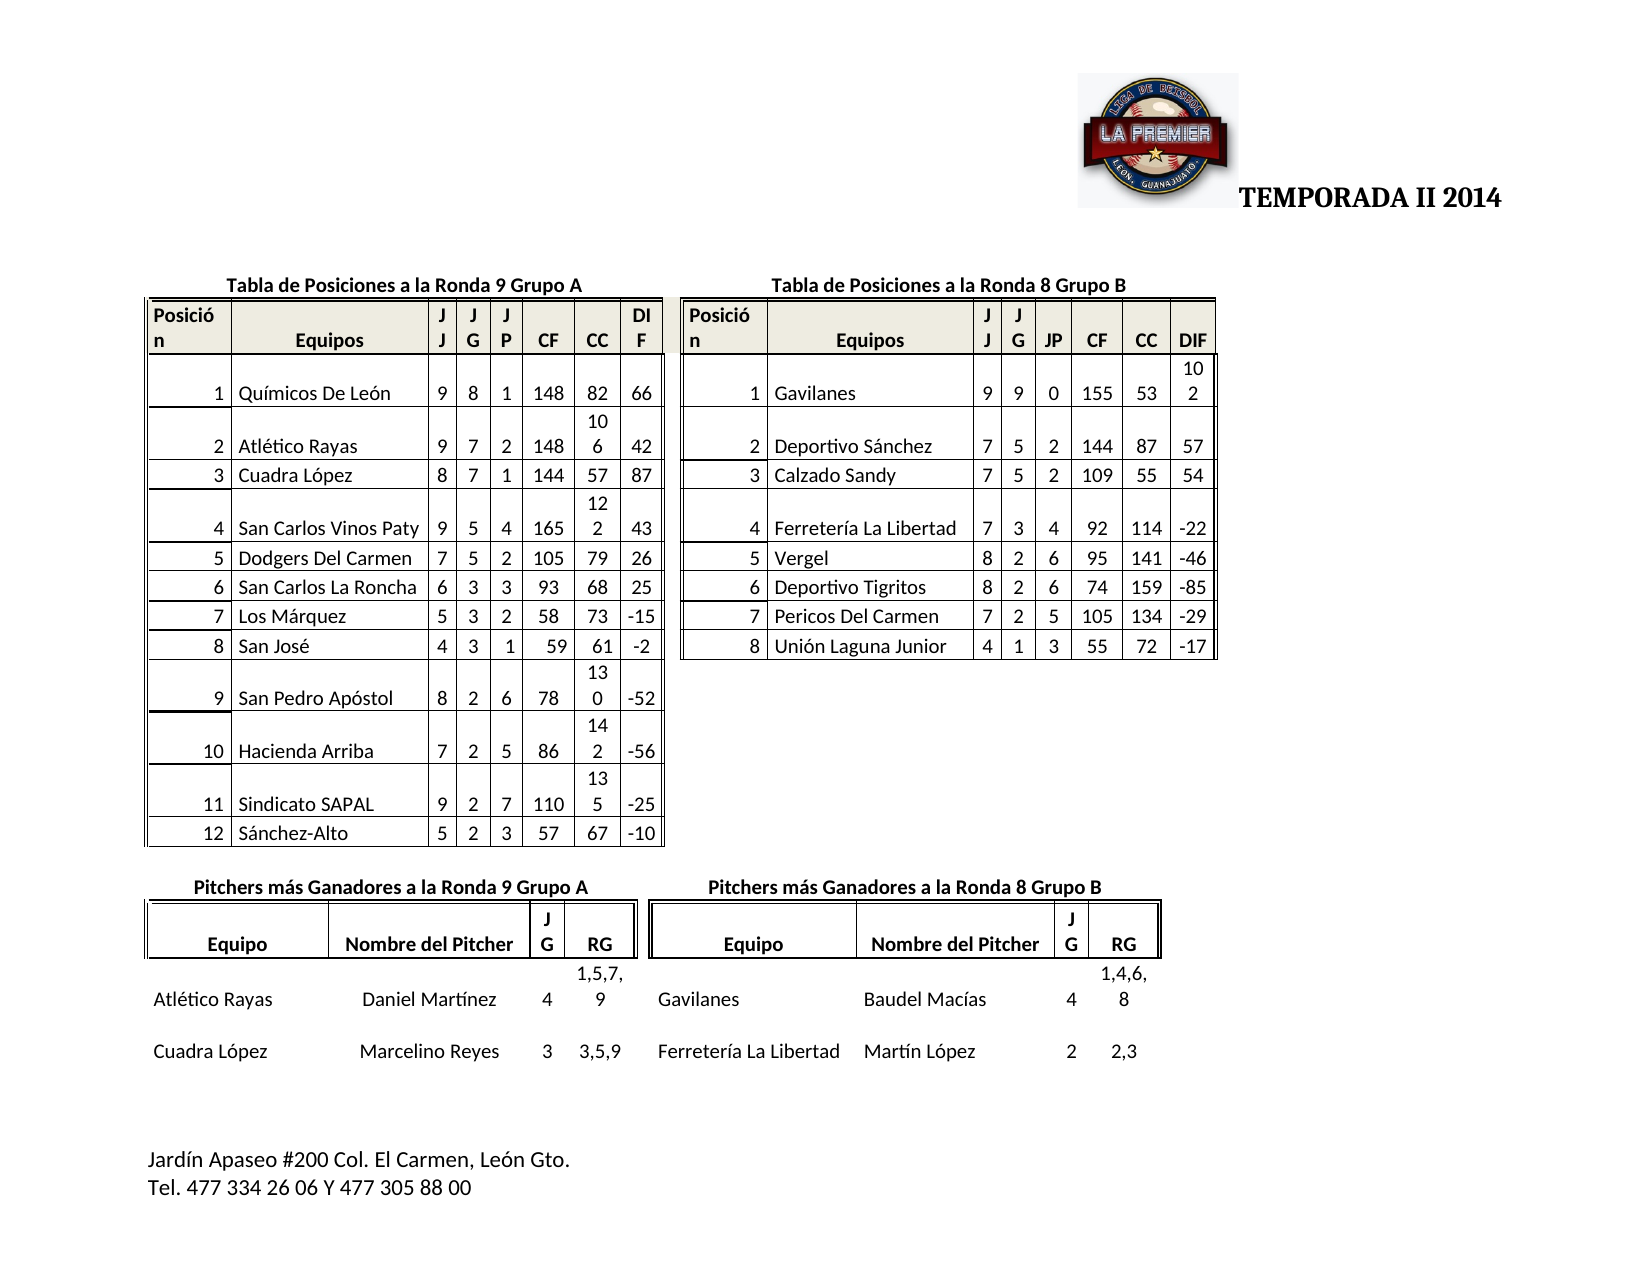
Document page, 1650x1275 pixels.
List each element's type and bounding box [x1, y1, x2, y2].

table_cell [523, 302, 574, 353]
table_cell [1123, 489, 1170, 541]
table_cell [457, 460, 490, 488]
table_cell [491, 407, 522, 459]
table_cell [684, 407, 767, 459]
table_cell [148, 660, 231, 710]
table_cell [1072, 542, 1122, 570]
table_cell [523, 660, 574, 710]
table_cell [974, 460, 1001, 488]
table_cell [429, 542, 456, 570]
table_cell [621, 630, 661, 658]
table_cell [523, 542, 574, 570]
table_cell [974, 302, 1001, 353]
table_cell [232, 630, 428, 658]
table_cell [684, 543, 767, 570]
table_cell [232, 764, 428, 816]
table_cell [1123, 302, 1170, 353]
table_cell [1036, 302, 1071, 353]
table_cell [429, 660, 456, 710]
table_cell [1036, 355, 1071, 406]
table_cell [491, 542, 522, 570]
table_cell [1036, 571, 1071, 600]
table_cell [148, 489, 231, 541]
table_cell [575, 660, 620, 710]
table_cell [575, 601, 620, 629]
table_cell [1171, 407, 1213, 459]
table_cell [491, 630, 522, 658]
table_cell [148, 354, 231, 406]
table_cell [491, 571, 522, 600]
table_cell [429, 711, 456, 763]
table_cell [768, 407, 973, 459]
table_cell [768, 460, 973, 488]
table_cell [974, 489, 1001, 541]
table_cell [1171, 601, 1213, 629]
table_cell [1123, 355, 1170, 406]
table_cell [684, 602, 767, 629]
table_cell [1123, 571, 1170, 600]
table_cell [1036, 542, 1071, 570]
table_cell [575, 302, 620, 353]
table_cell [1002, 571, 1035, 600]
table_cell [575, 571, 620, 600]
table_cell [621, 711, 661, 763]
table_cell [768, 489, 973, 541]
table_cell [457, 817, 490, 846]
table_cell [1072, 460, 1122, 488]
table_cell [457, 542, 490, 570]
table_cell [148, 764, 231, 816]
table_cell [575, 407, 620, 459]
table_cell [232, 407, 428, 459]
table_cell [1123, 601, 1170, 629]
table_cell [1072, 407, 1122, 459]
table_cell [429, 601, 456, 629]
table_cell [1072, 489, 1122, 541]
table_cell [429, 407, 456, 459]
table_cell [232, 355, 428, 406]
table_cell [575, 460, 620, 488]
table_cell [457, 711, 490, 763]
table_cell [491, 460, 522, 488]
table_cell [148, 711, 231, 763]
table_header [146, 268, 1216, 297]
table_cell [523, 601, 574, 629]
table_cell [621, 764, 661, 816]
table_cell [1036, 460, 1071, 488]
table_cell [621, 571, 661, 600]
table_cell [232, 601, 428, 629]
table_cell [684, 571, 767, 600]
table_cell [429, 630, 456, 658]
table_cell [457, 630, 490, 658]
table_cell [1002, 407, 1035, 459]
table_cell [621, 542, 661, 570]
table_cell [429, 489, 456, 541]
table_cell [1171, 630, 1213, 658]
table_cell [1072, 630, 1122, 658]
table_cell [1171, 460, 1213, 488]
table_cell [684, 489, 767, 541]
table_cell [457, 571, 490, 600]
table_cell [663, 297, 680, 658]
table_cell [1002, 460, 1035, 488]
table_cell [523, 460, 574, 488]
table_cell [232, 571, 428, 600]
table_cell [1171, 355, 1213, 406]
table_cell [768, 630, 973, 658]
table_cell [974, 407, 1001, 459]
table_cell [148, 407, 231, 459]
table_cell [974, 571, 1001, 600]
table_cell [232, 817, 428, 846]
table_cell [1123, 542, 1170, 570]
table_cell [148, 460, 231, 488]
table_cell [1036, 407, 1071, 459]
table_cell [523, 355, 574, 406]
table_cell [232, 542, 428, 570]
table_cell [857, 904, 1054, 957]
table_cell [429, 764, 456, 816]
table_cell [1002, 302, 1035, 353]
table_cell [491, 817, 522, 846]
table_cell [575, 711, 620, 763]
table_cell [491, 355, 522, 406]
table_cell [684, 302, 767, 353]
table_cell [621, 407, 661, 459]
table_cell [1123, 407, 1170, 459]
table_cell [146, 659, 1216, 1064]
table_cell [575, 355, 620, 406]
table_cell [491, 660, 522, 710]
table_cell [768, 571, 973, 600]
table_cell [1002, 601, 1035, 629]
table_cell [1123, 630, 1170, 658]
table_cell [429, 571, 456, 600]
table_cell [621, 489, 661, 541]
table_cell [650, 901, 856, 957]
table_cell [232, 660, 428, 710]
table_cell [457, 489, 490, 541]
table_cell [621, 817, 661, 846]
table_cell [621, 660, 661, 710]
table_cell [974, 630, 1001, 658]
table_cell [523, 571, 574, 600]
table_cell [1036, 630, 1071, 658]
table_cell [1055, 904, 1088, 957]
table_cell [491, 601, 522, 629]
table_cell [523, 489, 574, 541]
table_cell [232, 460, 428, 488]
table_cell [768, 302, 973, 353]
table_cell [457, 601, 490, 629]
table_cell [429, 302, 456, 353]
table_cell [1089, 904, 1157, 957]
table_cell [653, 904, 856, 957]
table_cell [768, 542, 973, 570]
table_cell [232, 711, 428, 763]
picture [1077, 73, 1239, 208]
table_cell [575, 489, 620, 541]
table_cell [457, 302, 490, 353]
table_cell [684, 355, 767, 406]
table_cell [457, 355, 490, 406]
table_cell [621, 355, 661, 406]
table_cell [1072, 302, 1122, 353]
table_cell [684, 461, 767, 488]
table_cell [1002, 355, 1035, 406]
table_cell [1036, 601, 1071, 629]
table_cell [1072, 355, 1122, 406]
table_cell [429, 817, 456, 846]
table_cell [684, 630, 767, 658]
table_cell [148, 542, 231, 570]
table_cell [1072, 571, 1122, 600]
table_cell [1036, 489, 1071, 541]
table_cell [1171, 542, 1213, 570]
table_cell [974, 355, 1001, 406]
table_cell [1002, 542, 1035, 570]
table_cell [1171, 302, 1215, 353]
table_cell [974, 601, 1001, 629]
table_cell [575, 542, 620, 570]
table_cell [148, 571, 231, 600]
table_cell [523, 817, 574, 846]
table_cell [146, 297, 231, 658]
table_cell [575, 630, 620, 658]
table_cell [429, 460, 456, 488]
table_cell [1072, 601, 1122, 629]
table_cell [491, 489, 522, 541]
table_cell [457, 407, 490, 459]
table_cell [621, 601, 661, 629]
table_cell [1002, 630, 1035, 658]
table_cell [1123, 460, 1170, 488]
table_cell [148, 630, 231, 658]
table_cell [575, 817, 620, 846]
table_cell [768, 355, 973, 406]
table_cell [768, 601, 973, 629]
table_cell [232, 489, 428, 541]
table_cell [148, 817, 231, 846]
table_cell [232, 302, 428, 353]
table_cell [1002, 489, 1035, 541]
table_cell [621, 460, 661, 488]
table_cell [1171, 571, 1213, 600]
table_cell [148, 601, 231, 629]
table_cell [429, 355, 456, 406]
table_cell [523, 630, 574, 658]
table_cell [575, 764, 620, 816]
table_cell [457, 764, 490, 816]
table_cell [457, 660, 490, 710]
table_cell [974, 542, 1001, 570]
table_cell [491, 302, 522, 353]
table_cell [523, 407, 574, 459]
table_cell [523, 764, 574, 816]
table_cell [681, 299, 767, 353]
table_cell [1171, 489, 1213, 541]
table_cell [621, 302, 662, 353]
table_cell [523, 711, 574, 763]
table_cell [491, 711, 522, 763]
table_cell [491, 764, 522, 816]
